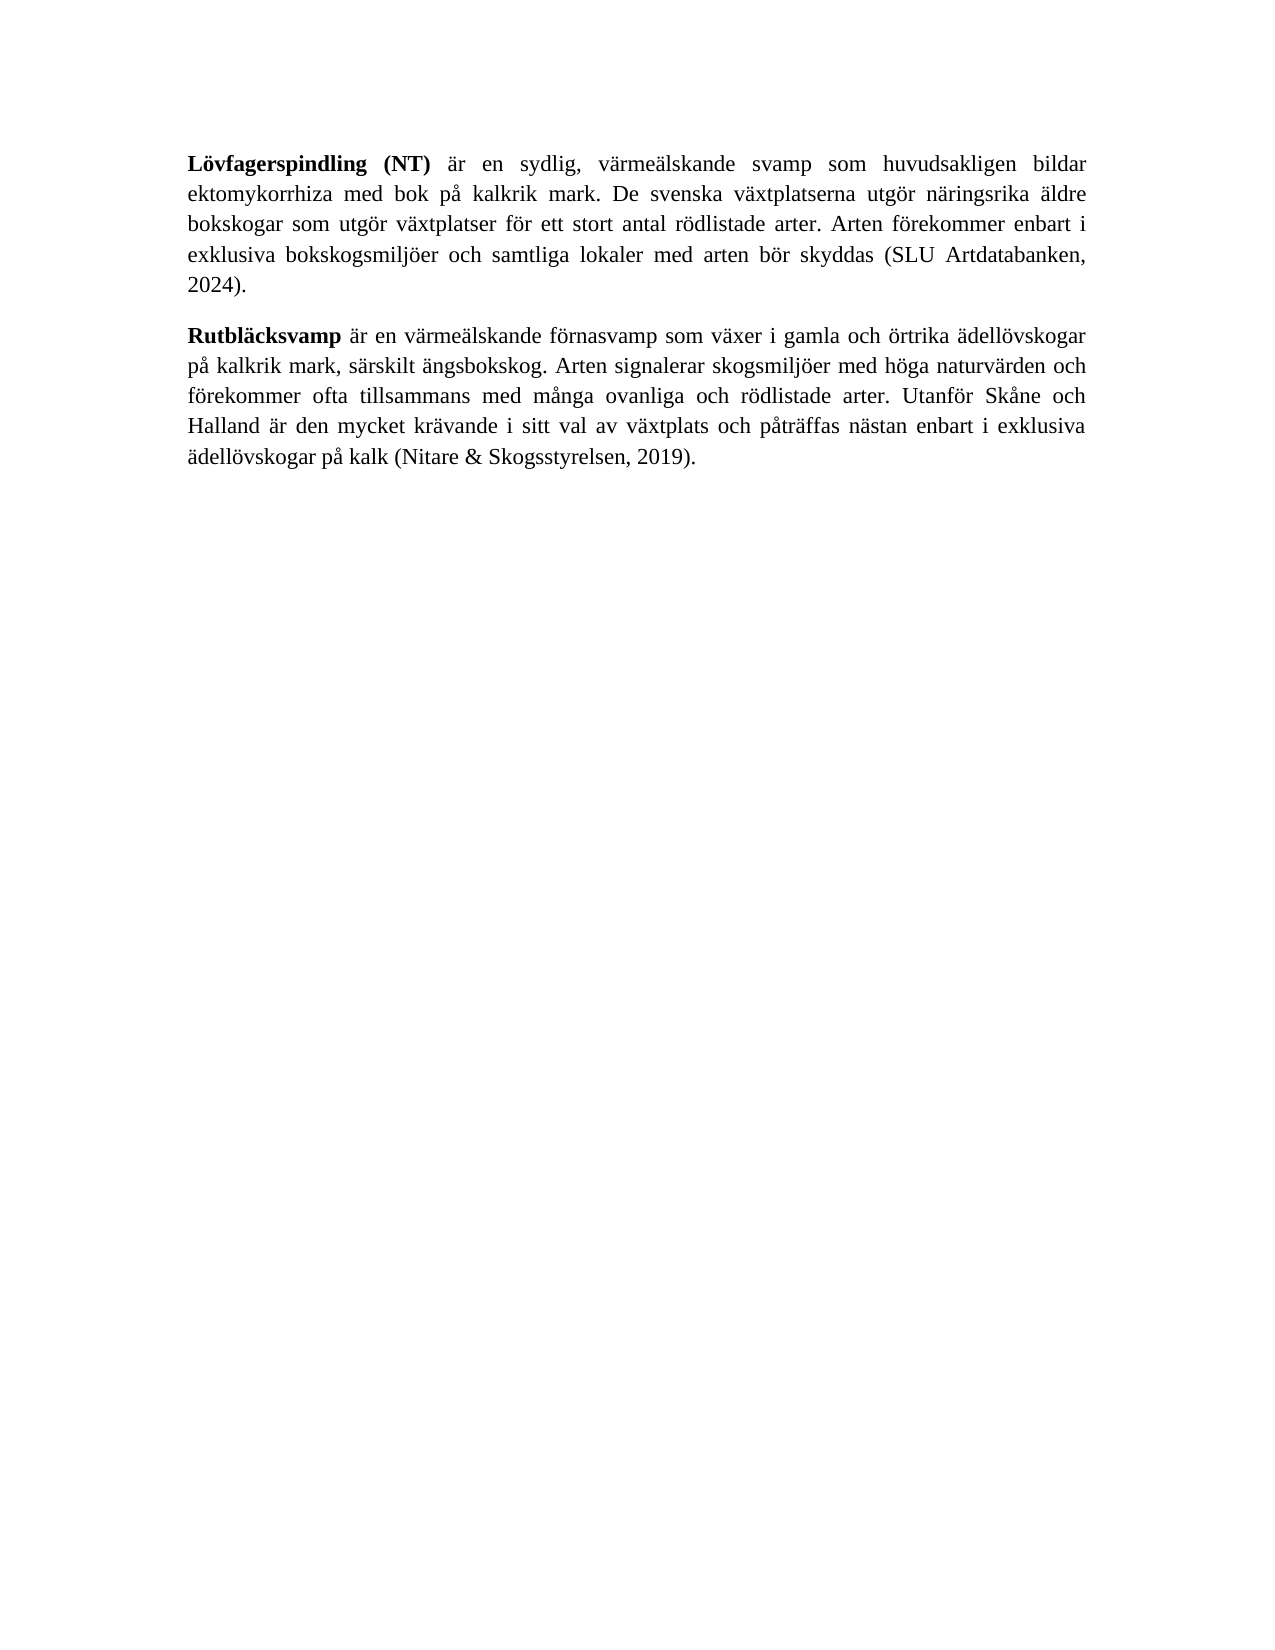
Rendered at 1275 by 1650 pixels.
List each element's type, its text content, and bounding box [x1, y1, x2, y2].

text Lövfagerspindling (NT) är en sydlig, värmeälskande svamp som huvudsakligen bildar ektomykorrhiza med bok på kalkrik mark. De svenska växtplatserna utgör näringsrika äldre bokskogar som utgör växtplatser för ett stort antal rödlistade arter. Arten förekommer enbart i exklusiva bokskogsmiljöer och samtliga lokaler med arten bör skyddas (SLU Artdatabanken, 2024). [187, 150, 1087, 297]
text Rutbläcksvamp är en värmeälskande förnasvamp som växer i gamla och örtrika ädellövskogar på kalkrik mark, särskilt ängsbokskog. Arten signalerar skogsmiljöer med höga naturvärden och förekommer ofta tillsammans med många ovanliga och rödlistade arter. Utanför Skåne och Halland är den mycket krävande i sitt val av växtplats och påträffas nästan enbart i exklusiva ädellövskogar på kalk (Nitare & Skogsstyrelsen, 2019). [187, 322, 1087, 469]
